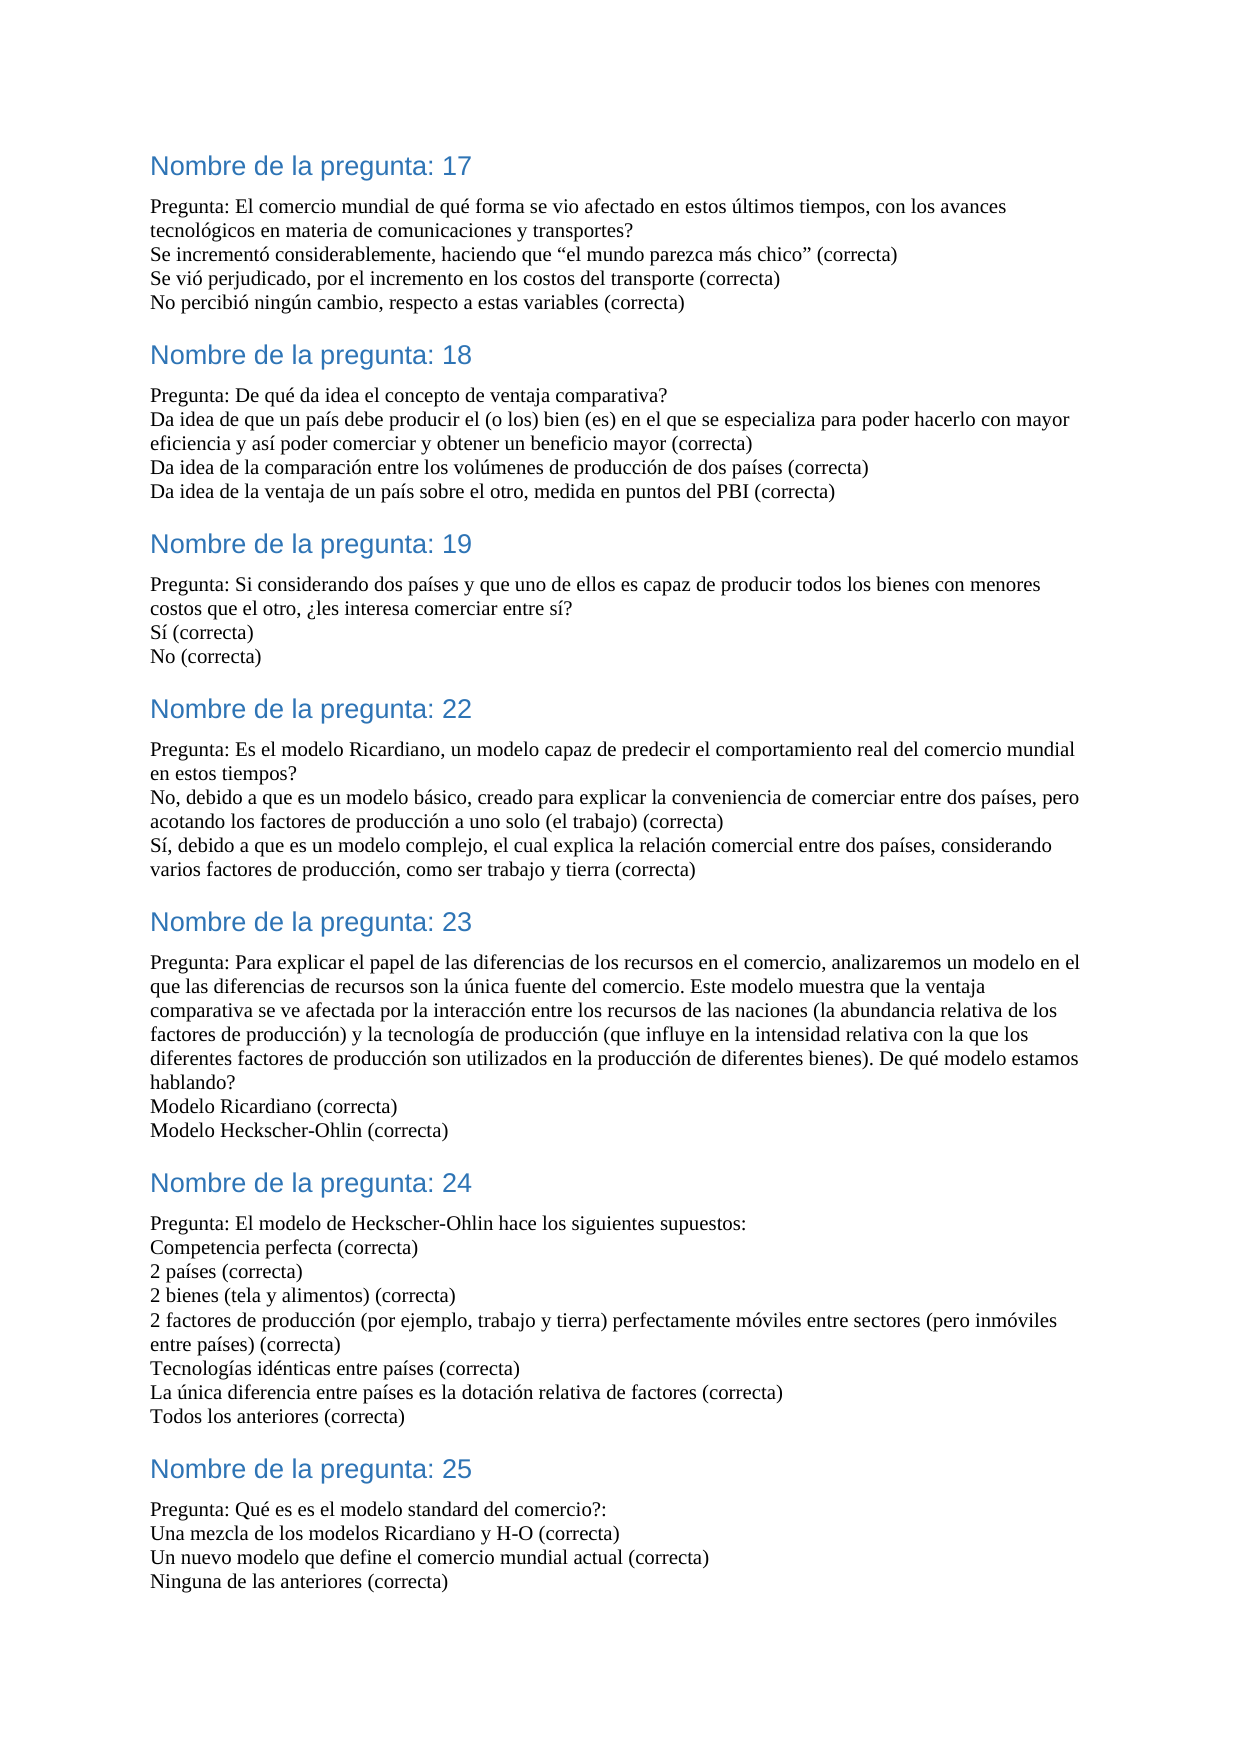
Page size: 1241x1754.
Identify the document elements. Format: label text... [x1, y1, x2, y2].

text Da idea de que un país debe producir el (o los) bien (es) en el que se especializa para poder hacerlo con mayor eficiencia y así poder comerciar y obtener un beneficio mayor (correcta) [150, 407, 1090, 455]
text Un nuevo modelo que define el comercio mundial actual (correcta) [150, 1545, 1090, 1569]
subtitle Nombre de la pregunta: 23 [150, 906, 1090, 937]
text Ninguna de las anteriores (correcta) [150, 1569, 1090, 1593]
text 2 factores de producción (por ejemplo, trabajo y tierra) perfectamente móviles entre sectores (pero inmóviles entre países) (correcta) [150, 1307, 1090, 1356]
text Todos los anteriores (correcta) [150, 1404, 1090, 1428]
text Pregunta: Es el modelo Ricardiano, un modelo capaz de predecir el comportamiento real del comercio mundial en estos tiempos? [150, 737, 1090, 785]
text La única diferencia entre países es la dotación relativa de factores (correcta) [150, 1380, 1090, 1404]
text Pregunta: El modelo de Heckscher-Ohlin hace los siguientes supuestos: [150, 1211, 1090, 1235]
text 2 bienes (tela y alimentos) (correcta) [150, 1283, 1090, 1307]
text 2 países (correcta) [150, 1259, 1090, 1283]
text Pregunta: De qué da idea el concepto de ventaja comparativa? [150, 383, 1090, 407]
text Da idea de la ventaja de un país sobre el otro, medida en puntos del PBI (correcta) [150, 479, 1090, 503]
subtitle Nombre de la pregunta: 19 [150, 528, 1090, 559]
text No percibió ningún cambio, respecto a estas variables (correcta) [150, 290, 1090, 314]
text Competencia perfecta (correcta) [150, 1235, 1090, 1259]
text Pregunta: El comercio mundial de qué forma se vio afectado en estos últimos tiempos, con los avances tecnológicos en materia de comunicaciones y transportes? [150, 194, 1090, 242]
text Una mezcla de los modelos Ricardiano y H-O (correcta) [150, 1521, 1090, 1545]
text Pregunta: Para explicar el papel de las diferencias de los recursos en el comercio, analizaremos un modelo en el que las diferencias de recursos son la única fuente del comercio. Este modelo muestra que la ventaja comparativa se ve afectada por la interacción entre los recursos de las naciones (la abundancia relativa de los factores de producción) y la tecnología de producción (que influye en la intensidad relativa con la que los diferentes factores de producción son utilizados en la producción de diferentes bienes). De qué modelo estamos hablando? [150, 950, 1090, 1094]
text Tecnologías idénticas entre países (correcta) [150, 1356, 1090, 1380]
text No (correcta) [150, 644, 1090, 668]
subtitle Nombre de la pregunta: 18 [150, 339, 1090, 370]
text Se incrementó considerablemente, haciendo que “el mundo parezca más chico” (correcta) [150, 242, 1090, 266]
text No, debido a que es un modelo básico, creado para explicar la conveniencia de comerciar entre dos países, pero acotando los factores de producción a uno solo (el trabajo) (correcta) [150, 785, 1090, 833]
subtitle Nombre de la pregunta: 17 [150, 150, 1090, 181]
subtitle Nombre de la pregunta: 22 [150, 693, 1090, 724]
text Sí, debido a que es un modelo complejo, el cual explica la relación comercial entre dos países, considerando varios factores de producción, como ser trabajo y tierra (correcta) [150, 833, 1090, 881]
text Pregunta: Qué es es el modelo standard del comercio?: [150, 1497, 1090, 1521]
subtitle Nombre de la pregunta: 24 [150, 1167, 1090, 1199]
text Se vió perjudicado, por el incremento en los costos del transporte (correcta) [150, 266, 1090, 290]
text Sí (correcta) [150, 620, 1090, 644]
subtitle Nombre de la pregunta: 25 [150, 1453, 1090, 1484]
text Pregunta: Si considerando dos países y que uno de ellos es capaz de producir todos los bienes con menores costos que el otro, ¿les interesa comerciar entre sí? [150, 572, 1090, 620]
text Modelo Ricardiano (correcta) [150, 1094, 1090, 1118]
text Modelo Heckscher-Ohlin (correcta) [150, 1118, 1090, 1142]
text Da idea de la comparación entre los volúmenes de producción de dos países (correcta) [150, 455, 1090, 479]
